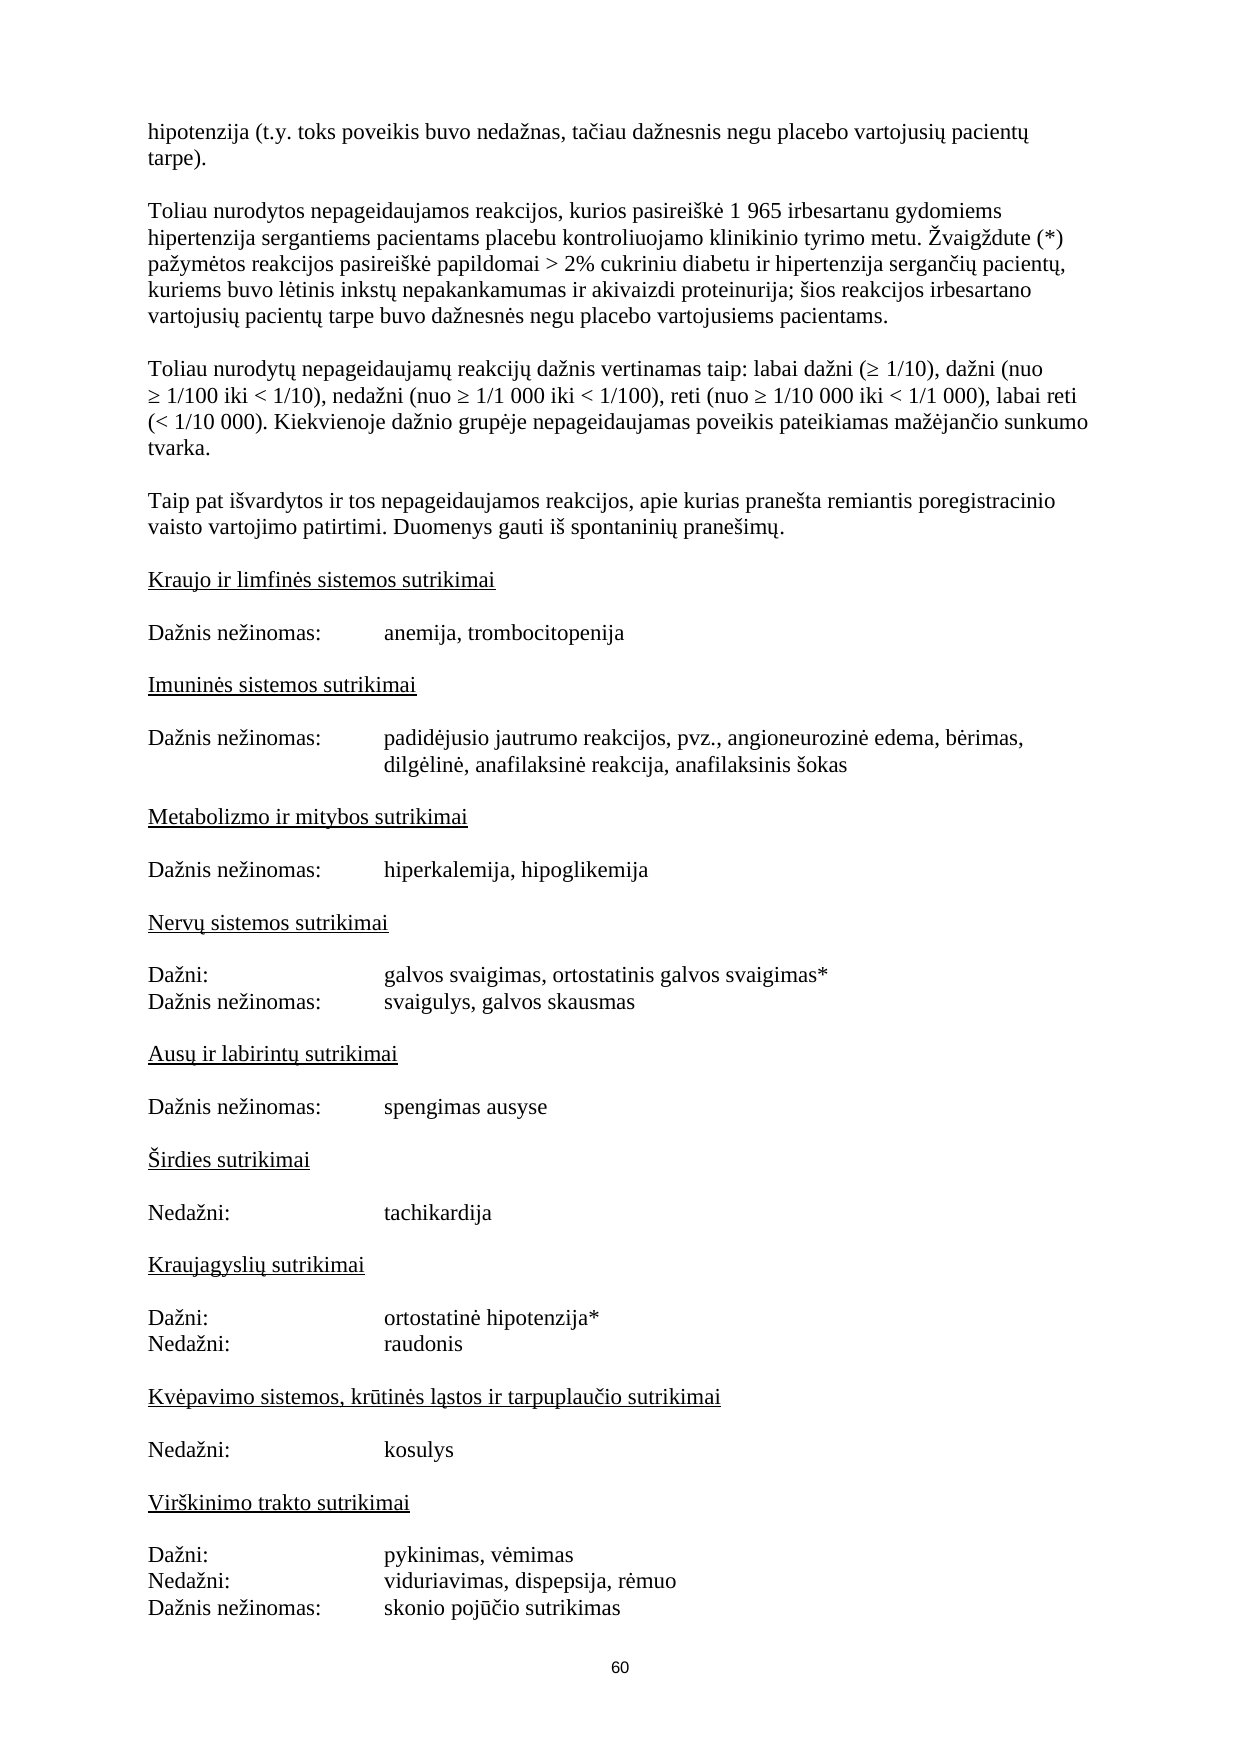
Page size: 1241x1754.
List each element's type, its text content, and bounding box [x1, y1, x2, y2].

text Dažni: pykinimas, vėmimas [148, 1541, 1093, 1568]
text Nedažni: tachikardija [148, 1199, 1093, 1225]
text Dažni: ortostatinė hipotenzija* [148, 1304, 1093, 1330]
text Dažnis nežinomas: skonio pojūčio sutrikimas [148, 1594, 1093, 1620]
text Nedažni: kosulys [148, 1436, 1093, 1462]
text Imuninės sistemos sutrikimai [148, 672, 1093, 698]
text Dažnis nežinomas: padidėjusio jautrumo reakcijos, pvz., angioneurozinė edema, bėrimas, dilgėlinė, anafilaksinė reakcija, anafilaksinis šokas [148, 724, 1093, 777]
text Kraujagyslių sutrikimai [148, 1251, 1093, 1278]
text Dažnis nežinomas: hiperkalemija, hipoglikemija [148, 856, 1093, 882]
text Kvėpavimo sistemos, krūtinės ląstos ir tarpuplaučio sutrikimai [148, 1383, 1093, 1409]
text Metabolizmo ir mitybos sutrikimai [148, 803, 1093, 830]
text Virškinimo trakto sutrikimai [148, 1488, 1093, 1515]
text Nedažni: viduriavimas, dispepsija, rėmuo [148, 1568, 1093, 1594]
text Nervų sistemos sutrikimai [148, 909, 1093, 935]
text Kraujo ir limfinės sistemos sutrikimai [148, 566, 1093, 592]
text Dažnis nežinomas: anemija, trombocitopenija [148, 619, 1093, 645]
text Dažnis nežinomas: svaigulys, galvos skausmas [148, 988, 1093, 1014]
text Toliau nurodytų nepageidaujamų reakcijų dažnis vertinamas taip: labai dažni (≥ 1/10), dažni (nuo ≥ 1/100 iki < 1/10), nedažni (nuo ≥ 1/1 000 iki < 1/100), reti (nuo ≥ 1/10 000 iki < 1/1 000), labai reti (< 1/10 000). Kiekvienoje dažnio grupėje nepageidaujamas poveikis pateikiamas mažėjančio sunkumo tvarka. [148, 355, 1093, 461]
text Toliau nurodytos nepageidaujamos reakcijos, kurios pasireiškė 1 965 irbesartanu gydomiems hipertenzija sergantiems pacientams placebu kontroliuojamo klinikinio tyrimo metu. Žvaigždute (*) pažymėtos reakcijos pasireiškė papildomai > 2% cukriniu diabetu ir hipertenzija sergančių pacientų, kuriems buvo lėtinis inkstų nepakankamumas ir akivaizdi proteinurija; šios reakcijos irbesartano vartojusių pacientų tarpe buvo dažnesnės negu placebo vartojusiems pacientams. [148, 197, 1093, 329]
text Dažnis nežinomas: spengimas ausyse [148, 1093, 1093, 1119]
text Širdies sutrikimai [148, 1146, 1093, 1172]
text Nedažni: raudonis [148, 1330, 1093, 1357]
text Ausų ir labirintų sutrikimai [148, 1041, 1093, 1067]
text Dažni: galvos svaigimas, ortostatinis galvos svaigimas* [148, 961, 1093, 988]
text Taip pat išvardytos ir tos nepageidaujamos reakcijos, apie kurias pranešta remiantis poregistracinio vaisto vartojimo patirtimi. Duomenys gauti iš spontaninių pranešimų. [148, 487, 1093, 540]
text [148, 118, 1093, 171]
